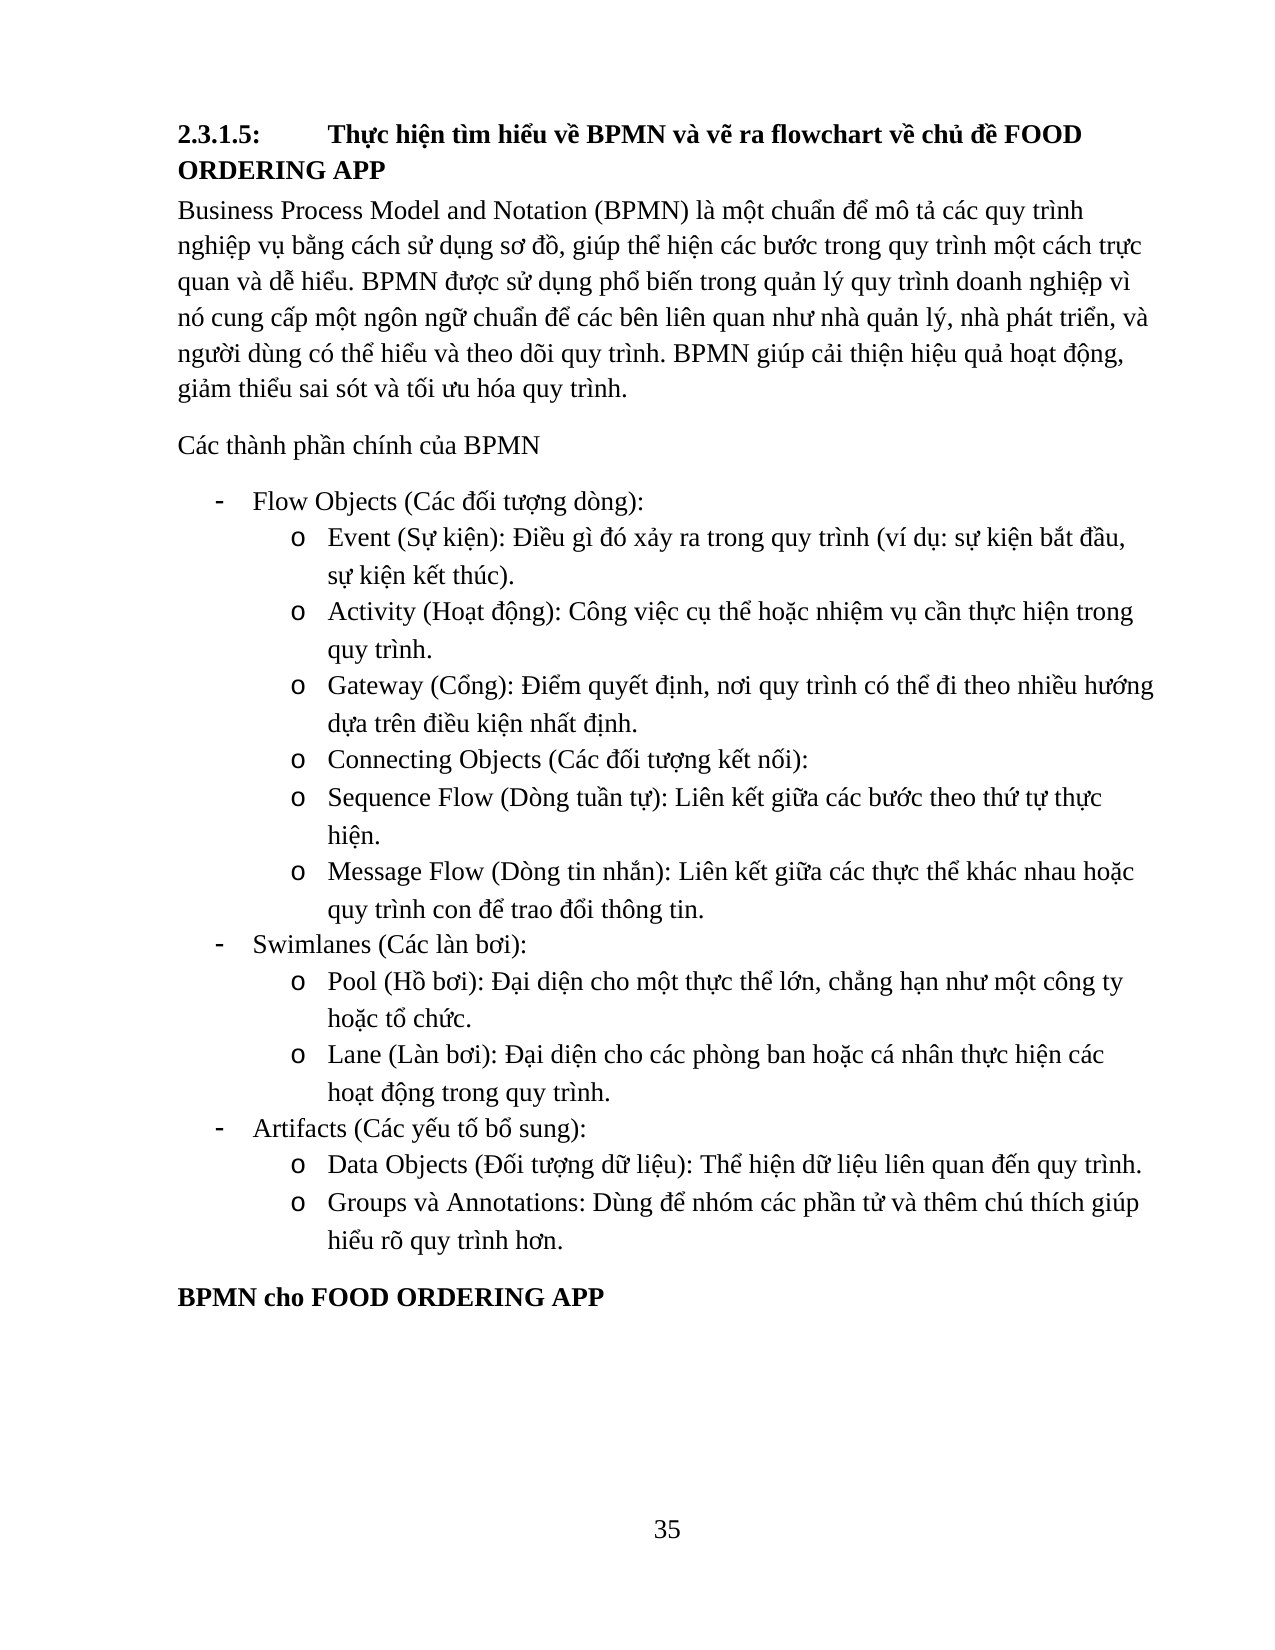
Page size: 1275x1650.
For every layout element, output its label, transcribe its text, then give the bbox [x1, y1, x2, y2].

text Business Process Model and Notation (BPMN) là một chuẩn để mô tả các quy trình nghiệp vụ bằng cách sử dụng sơ đồ, giúp thể hiện các bước trong quy trình một cách trực quan và dễ hiểu. BPMN được sử dụng phổ biến trong quản lý quy trình doanh nghiệp vì nó cung cấp một ngôn ngữ chuẩn để các bên liên quan như nhà quản lý, nhà phát triển, và người dùng có thể hiểu và theo dõi quy trình. BPMN giúp cải thiện hiệu quả hoạt động, giảm thiểu sai sót và tối ưu hóa quy trình. [177, 194, 1157, 403]
text Các thành phần chính của BPMN [177, 429, 1157, 460]
text BPMN cho FOOD ORDERING APP [177, 1281, 1157, 1312]
list Groups và Annotations: Dùng để nhóm các phần tử và thêm chú thích giúp hiểu rõ quy trình hơn. [290, 1186, 1157, 1256]
list Flow Objects (Các đối tượng dòng): [215, 486, 1157, 517]
list Swimlanes (Các làn bơi): [215, 929, 1157, 960]
list Pool (Hồ bơi): Đại diện cho một thực thể lớn, chẳng hạn như một công ty hoặc tổ chức. [290, 964, 1157, 1034]
list Gateway (Cổng): Điểm quyết định, nơi quy trình có thể đi theo nhiều hướng dựa trên điều kiện nhất định. [290, 669, 1157, 738]
list Event (Sự kiện): Điều gì đó xảy ra trong quy trình (ví dụ: sự kiện bắt đầu, sự kiện kết thúc). [290, 521, 1157, 591]
list Data Objects (Đối tượng dữ liệu): Thể hiện dữ liệu liên quan đến quy trình. [290, 1148, 1157, 1181]
list Connecting Objects (Các đối tượng kết nối): [290, 743, 1157, 776]
list Message Flow (Dòng tin nhắn): Liên kết giữa các thực thể khác nhau hoặc quy trình con để trao đổi thông tin. [290, 855, 1157, 924]
list Activity (Hoạt động): Công việc cụ thể hoặc nhiệm vụ cần thực hiện trong quy trình. [290, 595, 1157, 664]
list Artifacts (Các yếu tố bổ sung): [215, 1112, 1157, 1143]
subtitle Thực hiện tìm hiểu về BPMN và vẽ ra flowchart về chủ đề FOOD ORDERING APP [177, 118, 1157, 185]
list Lane (Làn bơi): Đại diện cho các phòng ban hoặc cá nhân thực hiện các hoạt động trong quy trình. [290, 1038, 1157, 1107]
list Sequence Flow (Dòng tuần tự): Liên kết giữa các bước theo thứ tự thực hiện. [290, 781, 1157, 850]
